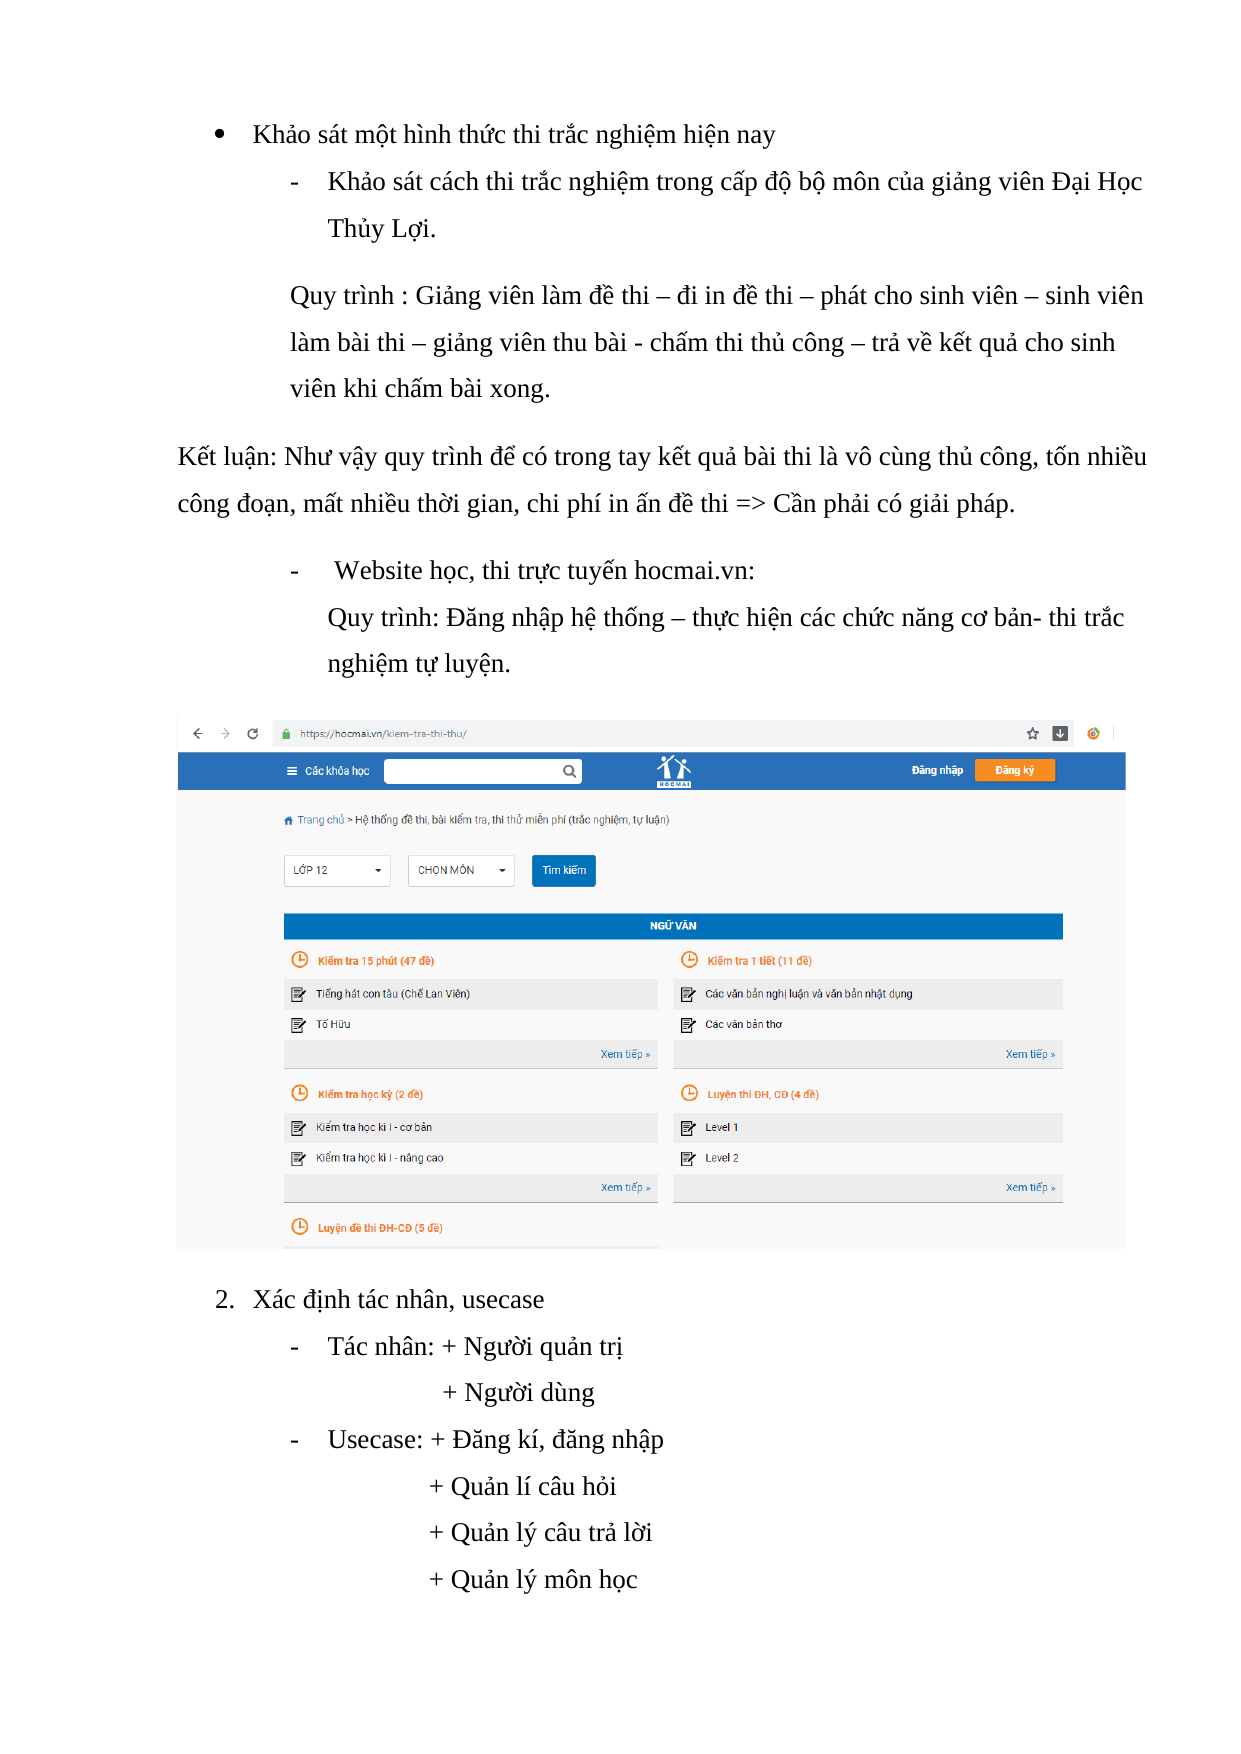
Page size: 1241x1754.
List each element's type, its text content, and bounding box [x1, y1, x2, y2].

list Tác nhân: + Người quản trị [290, 1329, 1152, 1361]
picture [177, 715, 1126, 1249]
list Quy trình: Đăng nhập hệ thống – thực hiện các chức năng cơ bản- thi trắc nghiệm tự luyện. [327, 601, 1152, 679]
list Usecase: + Đăng kí, đăng nhập [290, 1423, 1152, 1454]
text Quy trình : Giảng viên làm đề thi – đi in đề thi – phát cho sinh viên – sinh viên làm bài thi – giảng viên thu bài - chấm thi thủ công – trả về kết quả cho sinh viên khi chấm bài xong. [290, 279, 1152, 404]
list + Quản lí câu hỏi [327, 1469, 1152, 1501]
list + Quản lý câu trả lời [327, 1516, 1152, 1547]
list Xác định tác nhân, usecase [215, 1283, 1152, 1314]
list + Quản lý môn học [327, 1563, 1152, 1594]
text Kết luận: Như vậy quy trình để có trong tay kết quả bài thi là vô cùng thủ công, tốn nhiều công đoạn, mất nhiều thời gian, chi phí in ấn đề thi => Cần phải có giải pháp. [177, 440, 1152, 518]
list Khảo sát một hình thức thi trắc nghiệm hiện nay [215, 118, 1152, 149]
list Khảo sát cách thi trắc nghiệm trong cấp độ bộ môn của giảng viên Đại Học Thủy Lợi. [290, 165, 1152, 243]
list Website học, thi trực tuyến hocmai.vn: [290, 554, 1152, 585]
list + Người dùng [327, 1376, 1152, 1407]
